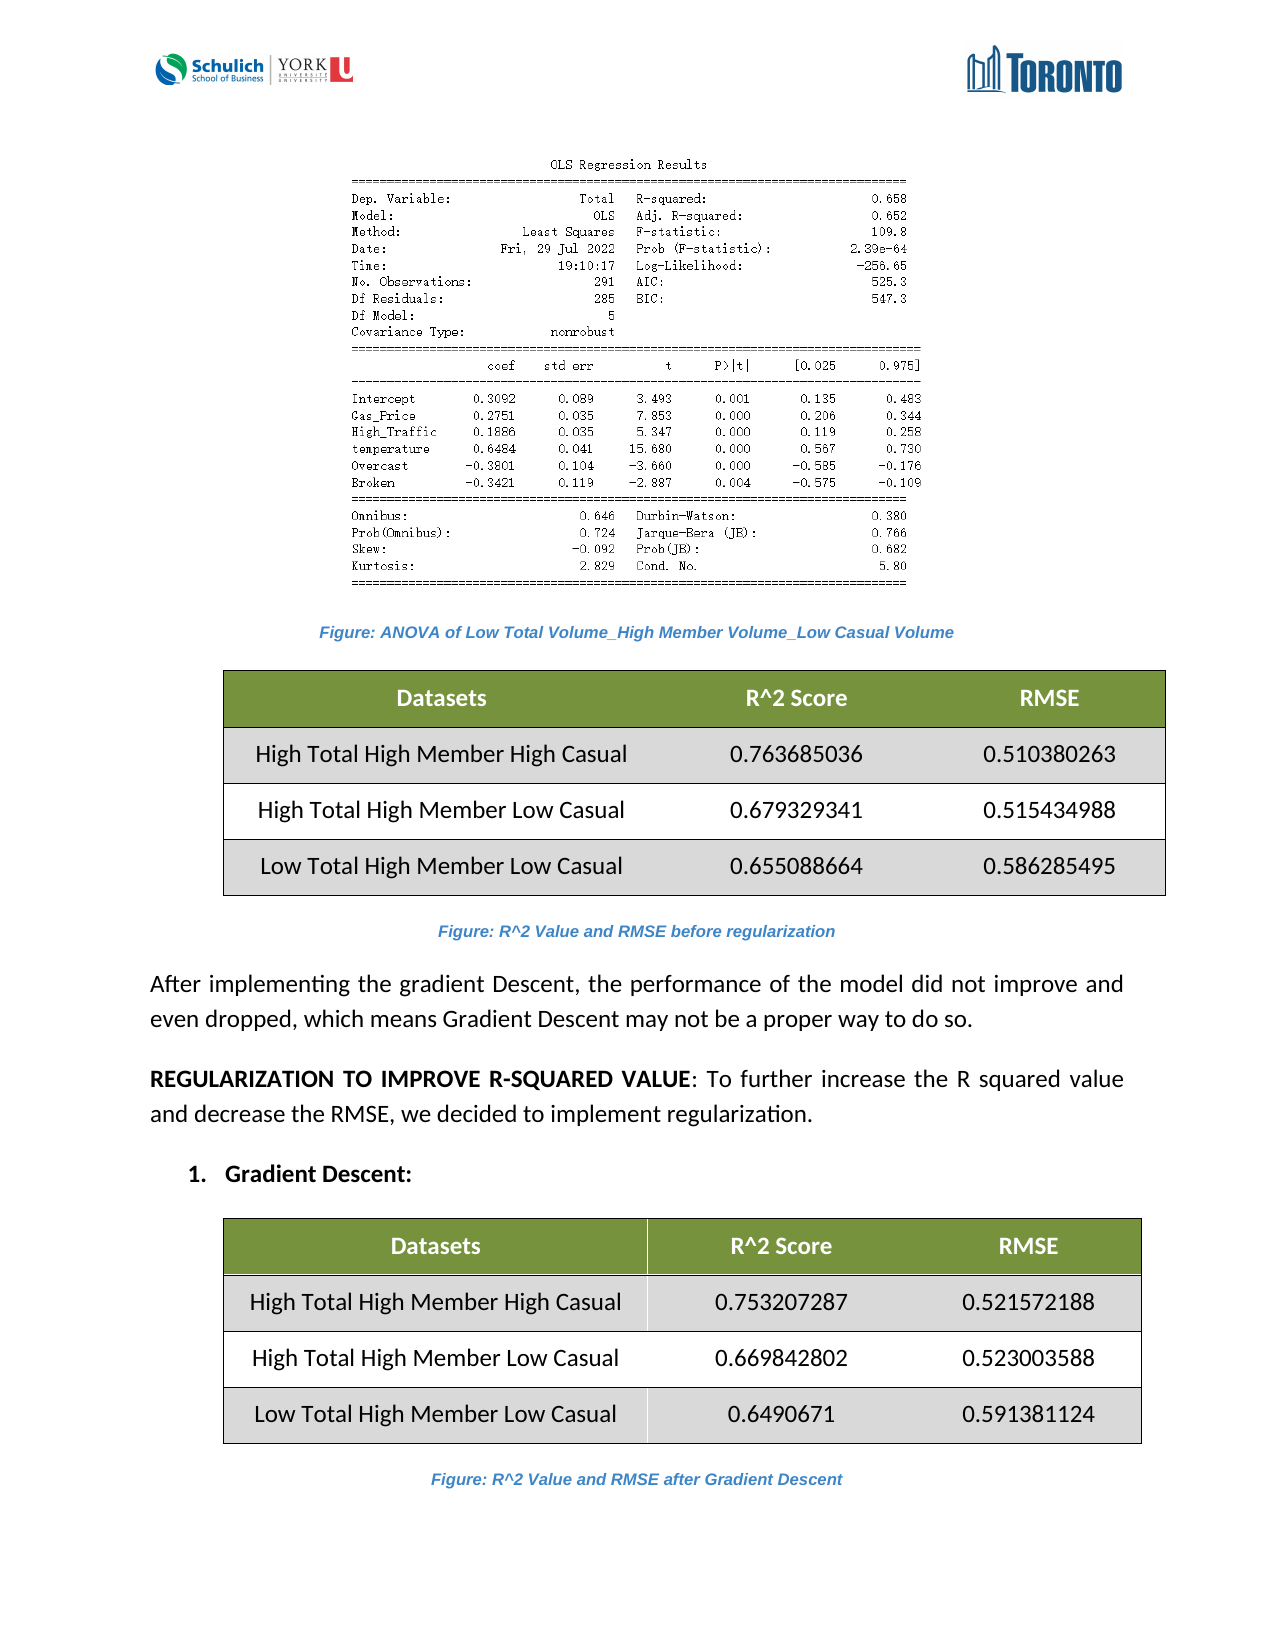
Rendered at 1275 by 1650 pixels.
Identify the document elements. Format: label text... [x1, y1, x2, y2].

text Figure: R^2 Value and RMSE before regularization [150, 921, 1125, 941]
table_header Datasets [224, 1219, 647, 1274]
table_cell 0.753207287 [648, 1276, 916, 1331]
table_cell High Total High Member Low Casual [224, 1332, 647, 1387]
table_cell Low Total High Member Low Casual [224, 840, 659, 895]
text After implementing the gradient Descent, the performance of the model did not improve and even dropped, which means Gradient Descent may not be a proper way to do so. [150, 968, 1125, 1034]
table_header Datasets [224, 671, 659, 727]
table_cell 0.586285495 [934, 840, 1165, 895]
table_cell 0.6490671 [648, 1388, 916, 1443]
table_header RMSE [916, 1219, 1141, 1274]
table_cell Low Total High Member Low Casual [224, 1388, 647, 1443]
table_cell 0.763685036 [659, 728, 934, 783]
text REGULARIZATION TO IMPROVE R-SQUARED VALUE: To further increase the R squared value and decrease the RMSE, we decided to implement regularization. [150, 1063, 1125, 1129]
text Figure: R^2 Value and RMSE after Gradient Descent [150, 1469, 1125, 1488]
table_cell 0.669842802 [648, 1332, 916, 1387]
table_header R^2 Score [648, 1219, 916, 1274]
table_cell 0.523003588 [916, 1332, 1141, 1387]
picture [346, 150, 929, 595]
table_header R^2 Score [659, 671, 934, 727]
list Gradient Descent: [187, 1158, 1125, 1189]
table_cell High Total High Member High Casual [224, 728, 659, 783]
table_cell High Total High Member High Casual [224, 1276, 647, 1331]
table_cell 0.521572188 [916, 1276, 1141, 1331]
table_cell 0.679329341 [659, 784, 934, 839]
picture [964, 40, 1125, 98]
picture [153, 53, 353, 85]
table_cell 0.655088664 [659, 840, 934, 895]
table_header RMSE [934, 671, 1165, 727]
table_cell 0.510380263 [934, 728, 1165, 783]
table_cell 0.515434988 [934, 784, 1165, 839]
table_cell High Total High Member Low Casual [224, 784, 659, 839]
text Figure: ANOVA of Low Total Volume_High Member Volume_Low Casual Volume [150, 623, 1125, 642]
table_cell 0.591381124 [916, 1388, 1141, 1443]
